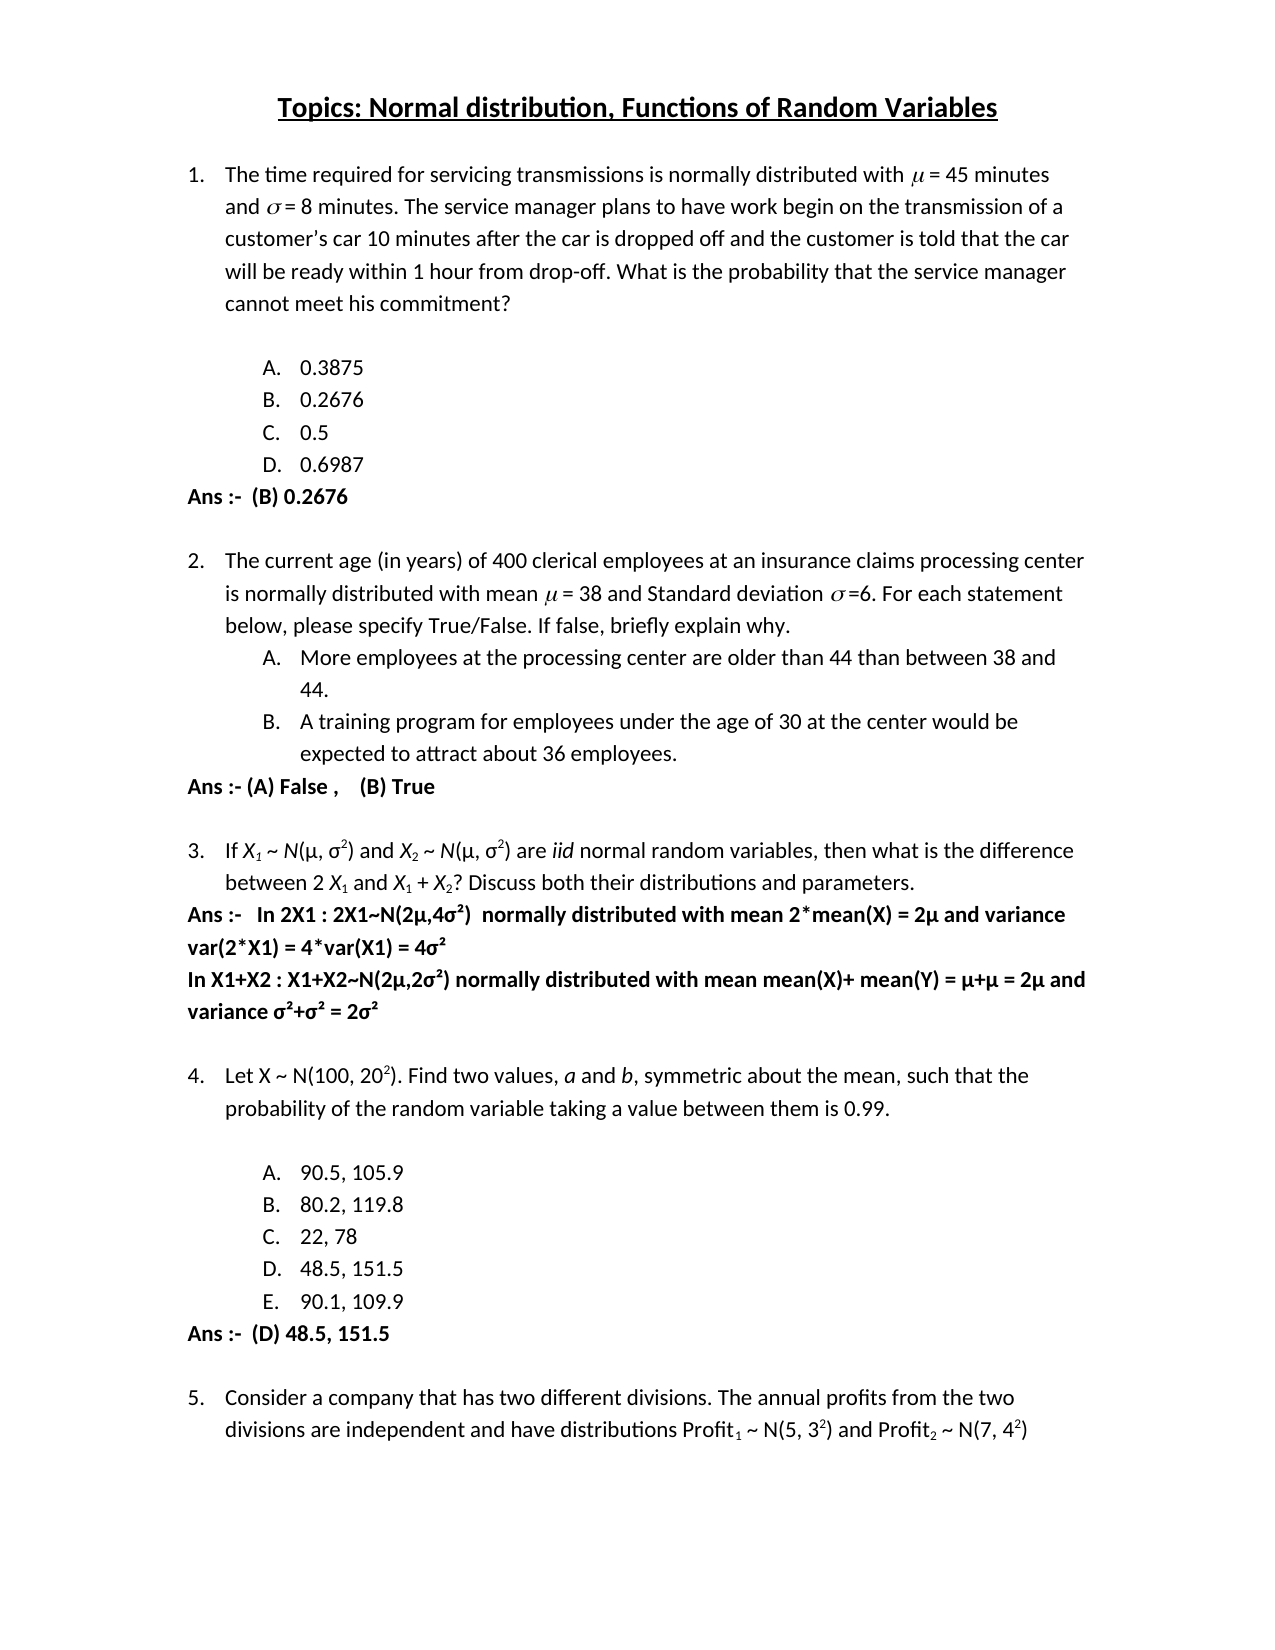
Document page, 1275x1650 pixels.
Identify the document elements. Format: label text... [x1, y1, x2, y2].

list If X1 ~ N(μ, σ2) and X2 ~ N(μ, σ2) are iid normal random variables, then what is the difference between 2 X1 and X1 + X2? Discuss both their distributions and parameters. [187, 836, 1087, 896]
list The current age (in years) of 400 clerical employees at an insurance claims processing center is normally distributed with mean = 38 and Standard deviation =6. For each statement below, please specify True/False. If false, briefly explain why. [187, 546, 1087, 639]
list 0.5 [262, 418, 1087, 446]
text Ans :- (A) False , (B) True [187, 772, 1087, 800]
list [187, 1383, 1087, 1443]
list A training program for employees under the age of 30 at the center would be expected to attract about 36 employees. [262, 707, 1087, 768]
list 0.3875 [262, 353, 1087, 381]
list 90.1, 109.9 [262, 1287, 1087, 1315]
list 0.2676 [262, 386, 1087, 413]
text In X1+X2 : X1+X2~N(2µ,2σ²) normally distributed with mean mean(X)+ mean(Y) = µ+µ = 2µ and variance σ²+σ² = 2σ² [187, 965, 1087, 1025]
list More employees at the processing center are older than 44 than between 38 and 44. [262, 643, 1087, 703]
list 80.2, 119.8 [262, 1190, 1087, 1218]
text Ans :- (D) 48.5, 151.5 [187, 1319, 1087, 1347]
list 48.5, 151.5 [262, 1254, 1087, 1283]
list 90.5, 105.9 [262, 1158, 1087, 1186]
text Topics: Normal distribution, Functions of Random Variables [187, 89, 1087, 124]
text Ans :- In 2X1 : 2X1~N(2µ,4σ²) normally distributed with mean 2*mean(X) = 2µ and variance var(2*X1) = 4*var(X1) = 4σ² [187, 901, 1087, 961]
list 0.6987 [262, 450, 1087, 478]
list Let X ~ N(100, 202). Find two values, a and b, symmetric about the mean, such that the probability of the random variable taking a value between them is 0.99. [187, 1061, 1087, 1122]
text Ans :- (B) 0.2676 [187, 482, 1087, 510]
list 22, 78 [262, 1222, 1087, 1250]
list The time required for servicing transmissions is normally distributed with = 45 minutes and = 8 minutes. The service manager plans to have work begin on the transmission of a customer’s car 10 minutes after the car is dropped off and the customer is told that the car will be ready within 1 hour from drop-off. What is the probability that the service manager cannot meet his commitment? [187, 160, 1087, 317]
